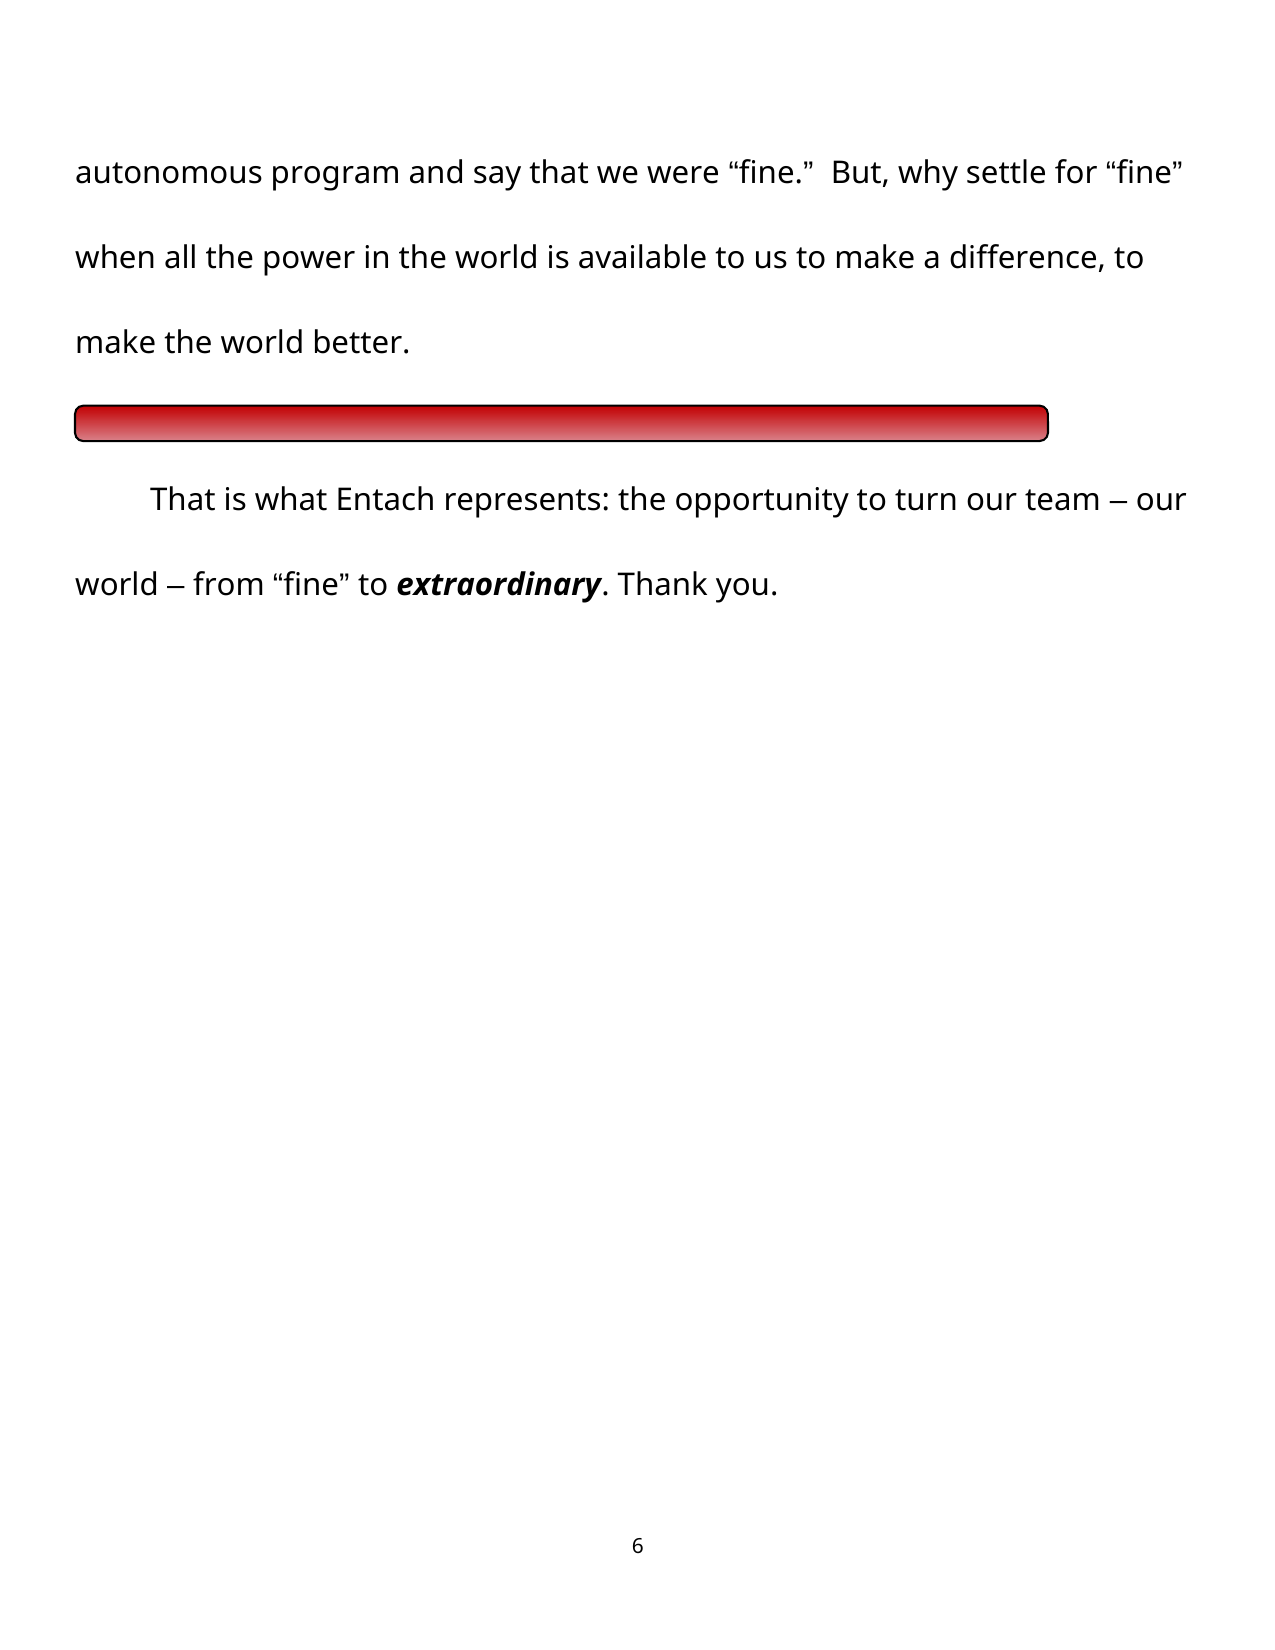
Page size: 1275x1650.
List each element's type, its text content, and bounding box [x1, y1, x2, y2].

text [75, 150, 1200, 448]
text That is what Entach represents: the opportunity to turn our team – our world – from “fine” to extraordinary. Thank you. [75, 477, 1200, 605]
